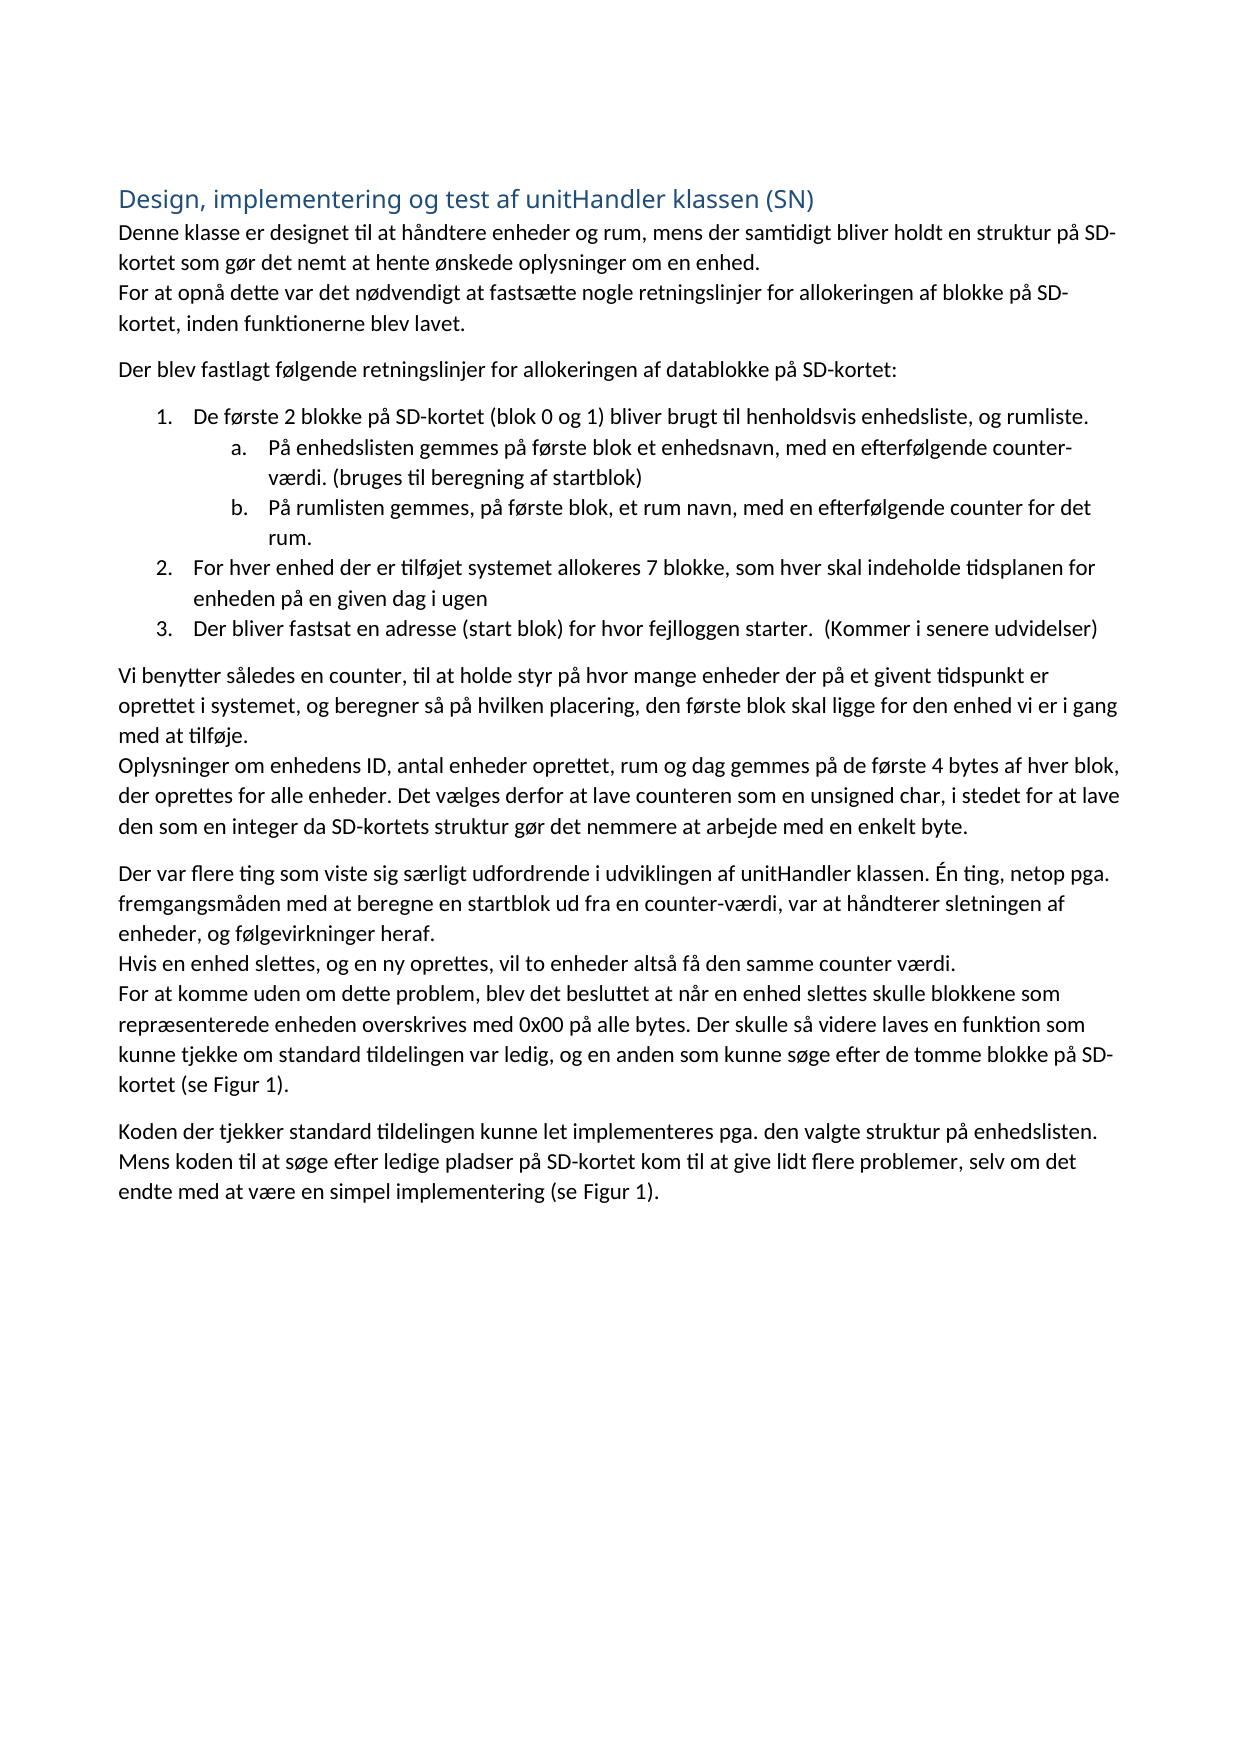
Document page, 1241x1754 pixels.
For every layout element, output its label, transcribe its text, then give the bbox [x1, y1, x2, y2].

list Der bliver fastsat en adresse (start blok) for hvor fejlloggen starter. (Kommer i senere udvidelser) [156, 614, 1122, 642]
subtitle Design, implementering og test af unitHandler klassen (SN) [118, 181, 1122, 215]
list De første 2 blokke på SD-kortet (blok 0 og 1) bliver brugt til henholdsvis enhedsliste, og rumliste. [156, 402, 1122, 431]
list På rumlisten gemmes, på første blok, et rum navn, med en efterfølgende counter for det rum. [231, 493, 1122, 551]
text Denne klasse er designet til at håndtere enheder og rum, mens der samtidigt bliver holdt en struktur på SD-kortet som gør det nemt at hente ønskede oplysninger om en enhed. For at opnå dette var det nødvendigt at fastsætte nogle retningslinjer for allokeringen af blokke på SD-kortet, inden funktionerne blev lavet. [118, 218, 1122, 337]
list På enhedslisten gemmes på første blok et enhedsnavn, med en efterfølgende counter-værdi. (bruges til beregning af startblok) [231, 433, 1122, 491]
text Vi benytter således en counter, til at holde styr på hvor mange enheder der på et givent tidspunkt er oprettet i systemet, og beregner så på hvilken placering, den første blok skal ligge for den enhed vi er i gang med at tilføje. Oplysninger om enhedens ID, antal enheder oprettet, rum og dag gemmes på de første 4 bytes af hver blok, der oprettes for alle enheder. Det vælges derfor at lave counteren som en unsigned char, i stedet for at lave den som en integer da SD-kortets struktur gør det nemmere at arbejde med en enkelt byte. [118, 661, 1122, 840]
list For hver enhed der er tilføjet systemet allokeres 7 blokke, som hver skal indeholde tidsplanen for enheden på en given dag i ugen [156, 553, 1122, 612]
text Der blev fastlagt følgende retningslinjer for allokeringen af datablokke på SD-kortet: [118, 356, 1122, 384]
